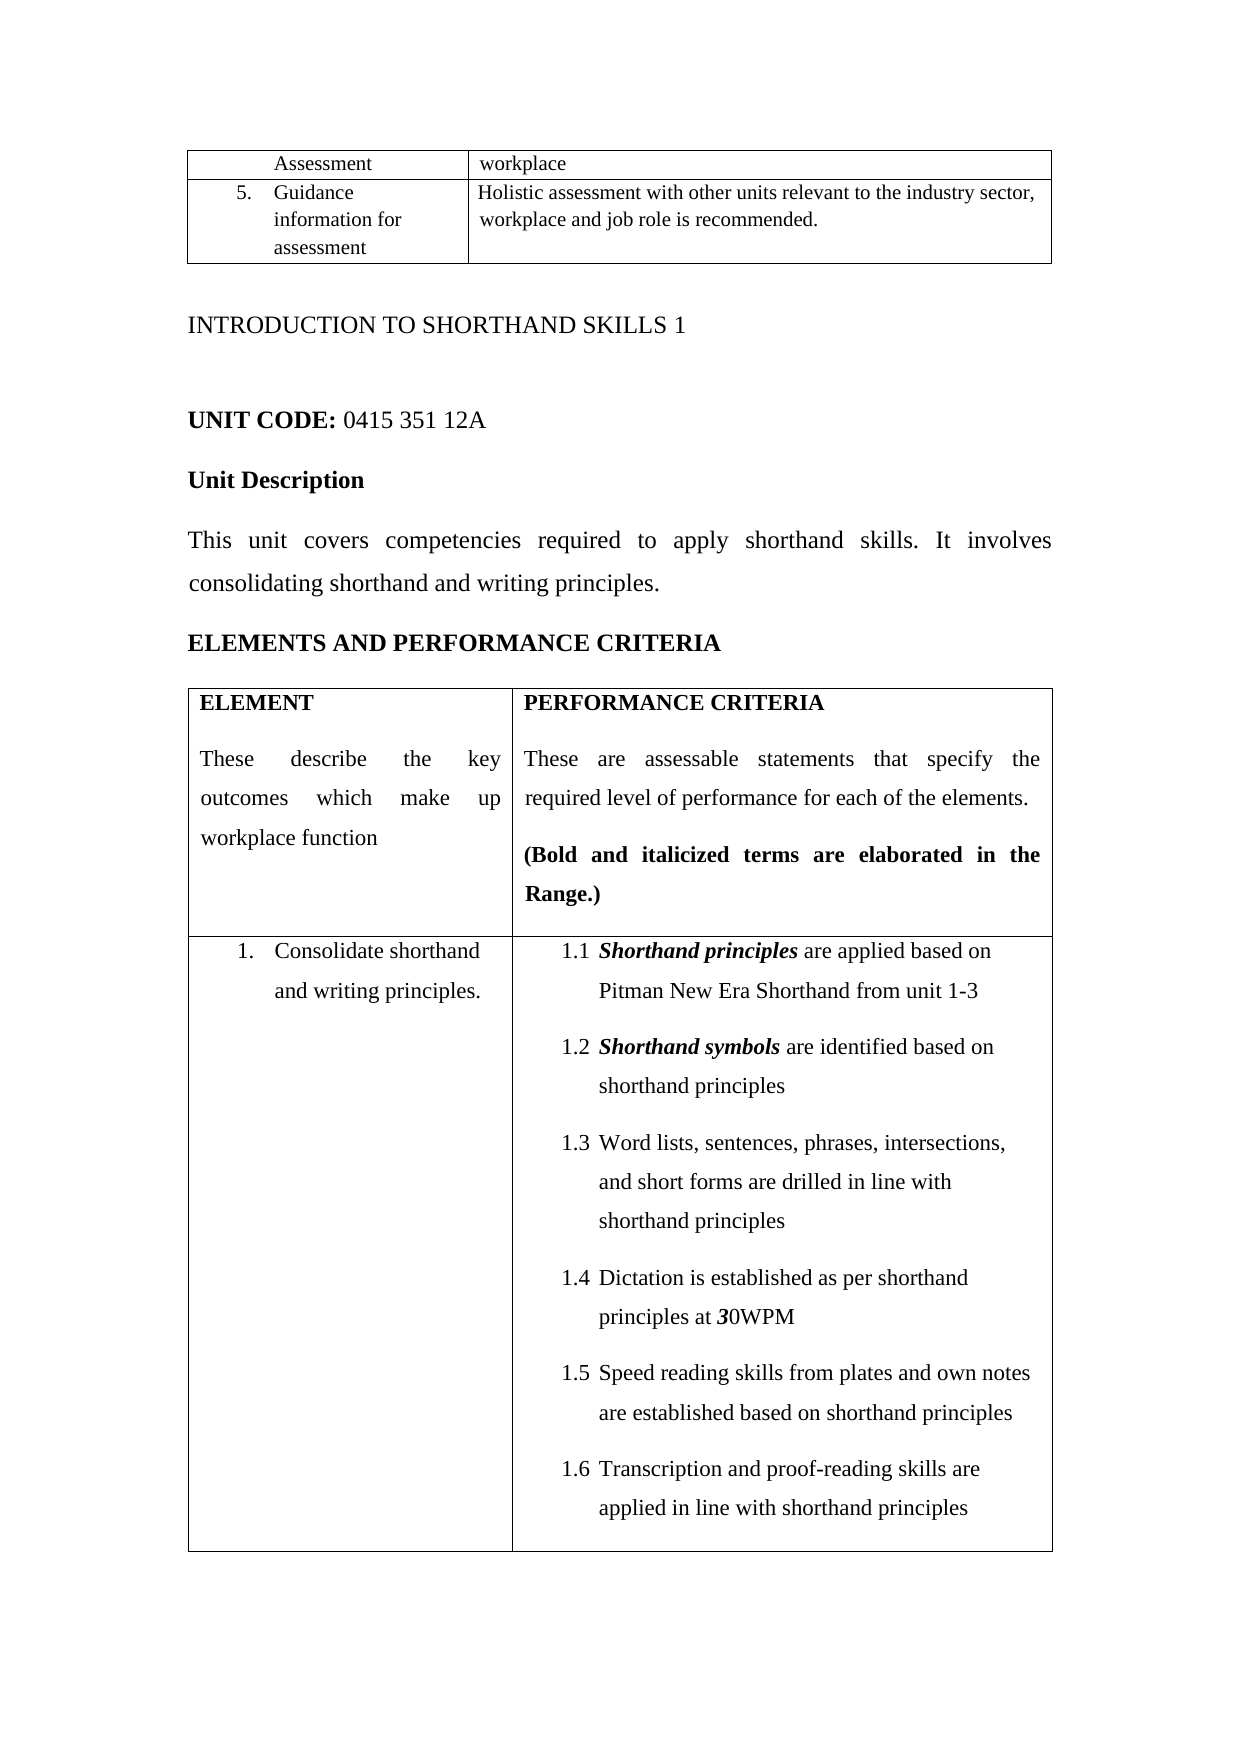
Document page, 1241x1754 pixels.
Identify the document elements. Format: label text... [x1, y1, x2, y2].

table_header ELEMENT These describe the key outcomes which make up workplace function [189, 689, 512, 936]
table_cell Shorthand principles are applied based on Pitman New Era Shorthand from unit 1-3 Shorthand symbols are identified based on shorthand principles Word lists, sentences, phrases, intersections, and short forms are drilled in line with shorthand principles Dictation is established as per shorthand principles at 30WPM Speed reading skills from plates and own notes are established based on shorthand principles Transcription and proof-reading skills are applied in line with shorthand principles [513, 937, 1052, 1551]
table_cell Guidance information for assessment [188, 180, 468, 262]
subtitle INTRODUCTION TO SHORTHAND SKILLS 1 [187, 310, 1053, 338]
table_cell Holistic assessment with other units relevant to the industry sector, workplace and job role is recommended. [469, 180, 1051, 262]
text ELEMENTS AND PERFORMANCE CRITERIA [187, 628, 1053, 657]
text This unit covers competencies required to apply shorthand skills. It involves consolidating shorthand and writing principles. [187, 525, 1053, 597]
text Unit Description [187, 465, 1053, 494]
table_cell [188, 151, 468, 179]
table_cell Consolidate shorthand and writing principles. [189, 937, 512, 1551]
text UNIT CODE: 0415 351 12A [187, 406, 1053, 434]
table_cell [469, 151, 1051, 179]
table_header PERFORMANCE CRITERIA These are assessable statements that specify the required level of performance for each of the elements. (Bold and italicized terms are elaborated in the Range.) [513, 689, 1052, 936]
